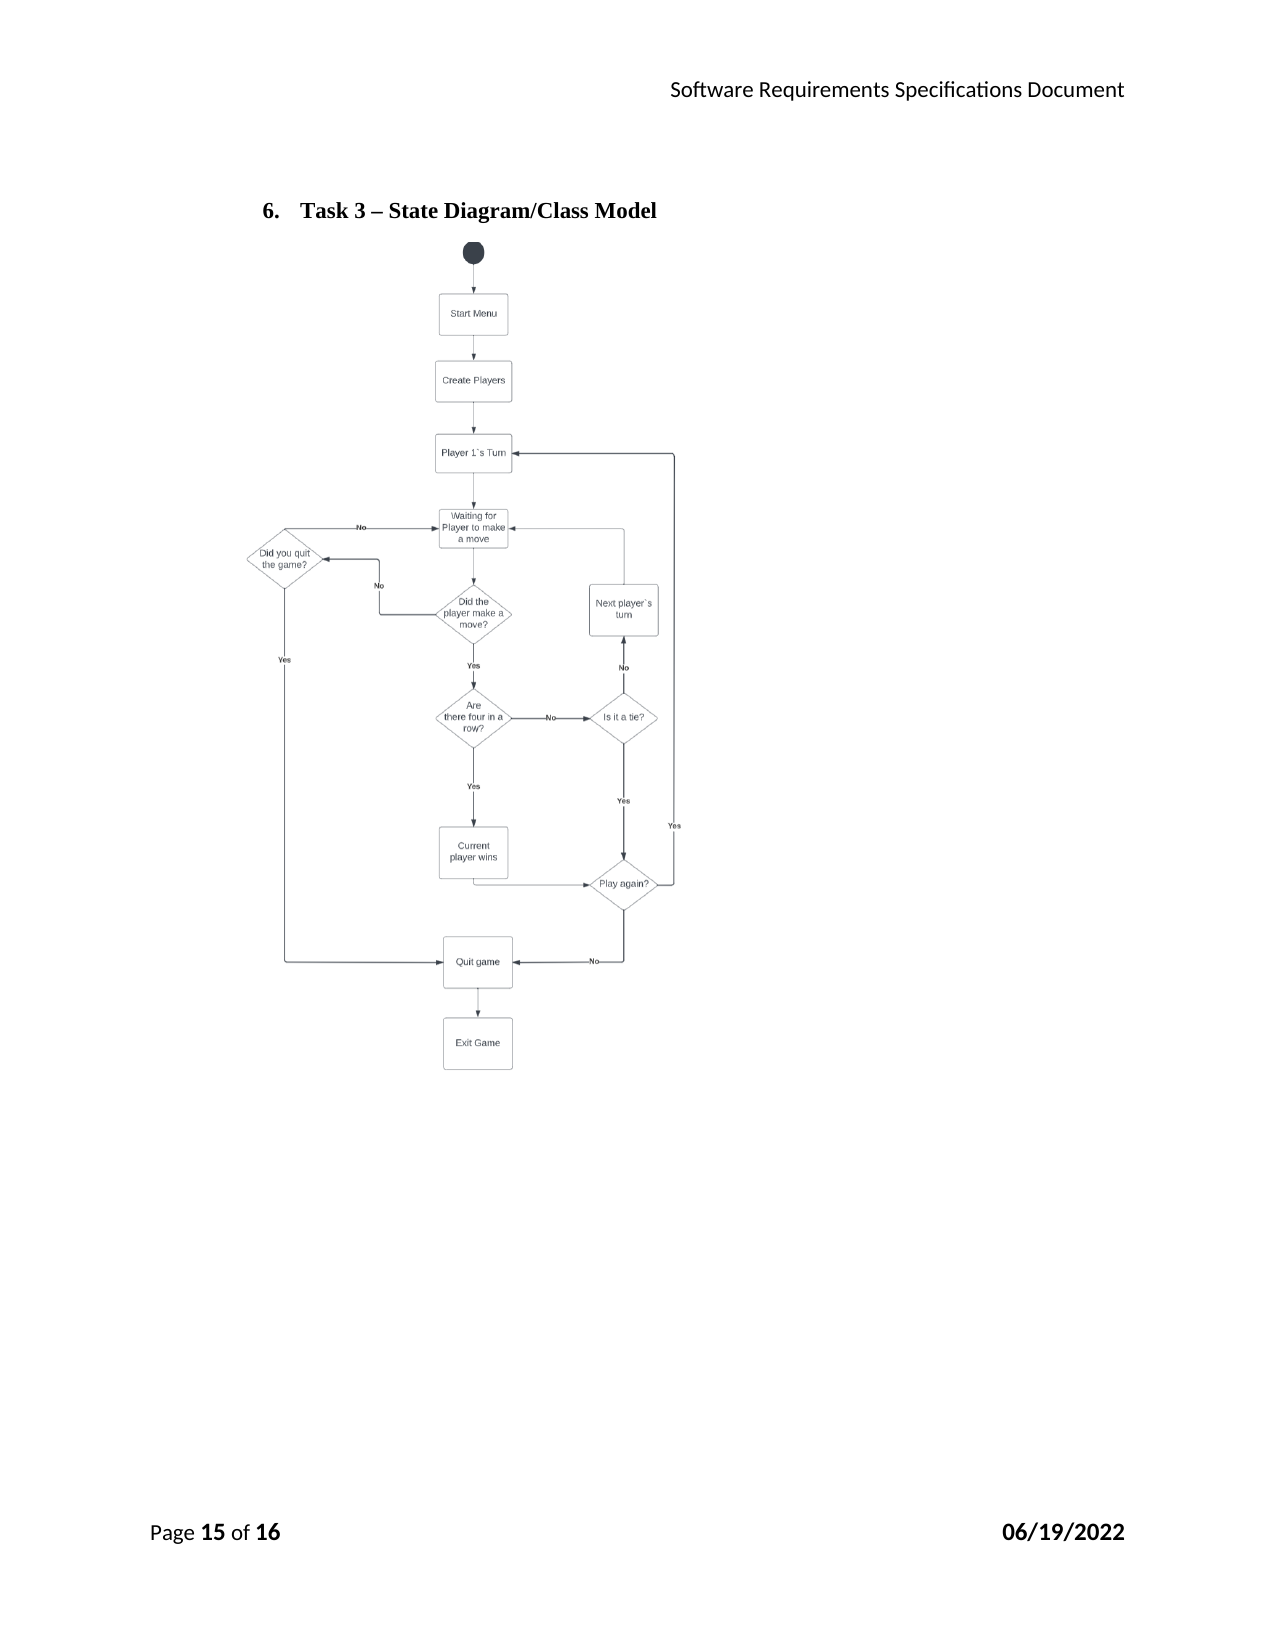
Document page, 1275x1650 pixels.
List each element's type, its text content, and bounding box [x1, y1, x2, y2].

list Task 3 – State Diagram/Class Model [262, 197, 1125, 223]
picture [150, 242, 786, 1124]
